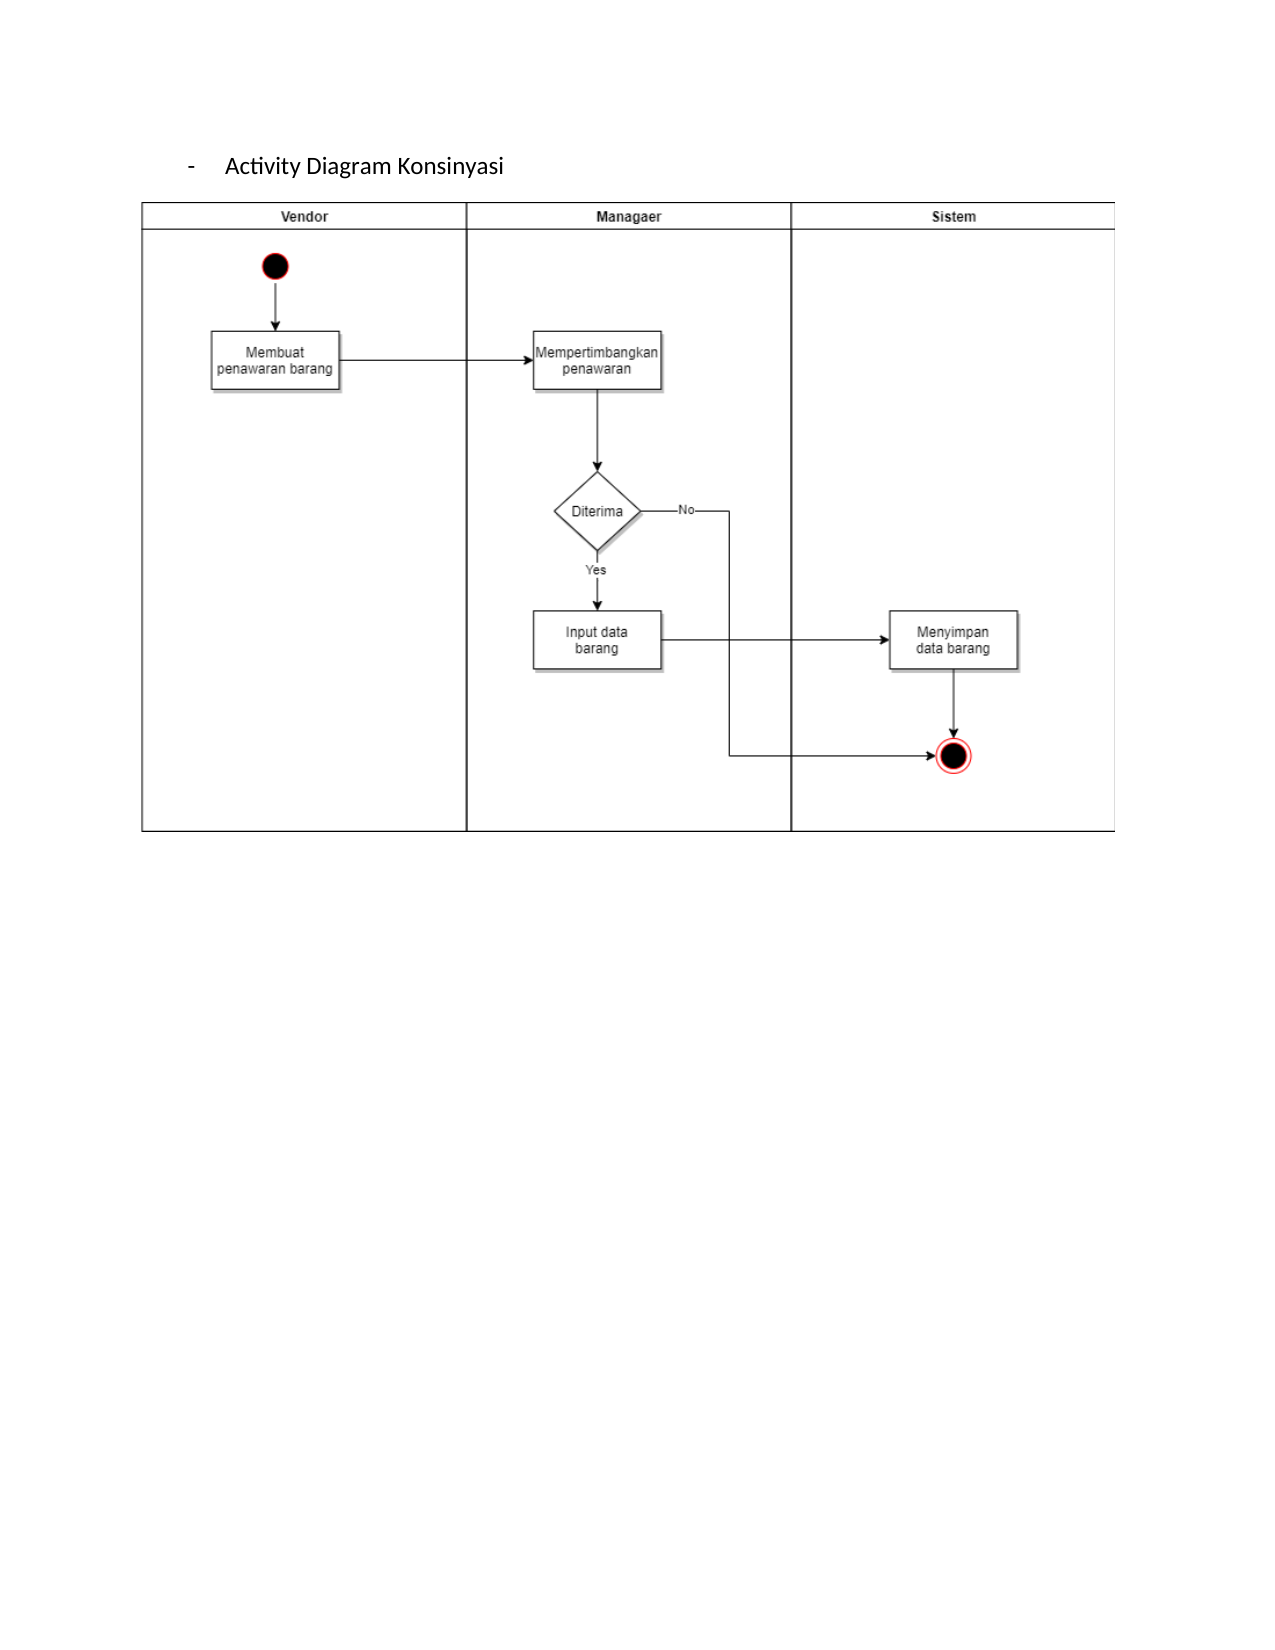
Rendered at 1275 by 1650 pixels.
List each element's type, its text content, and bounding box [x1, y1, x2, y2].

list Activity Diagram Konsinyasi [187, 150, 1125, 181]
picture [141, 202, 1115, 832]
